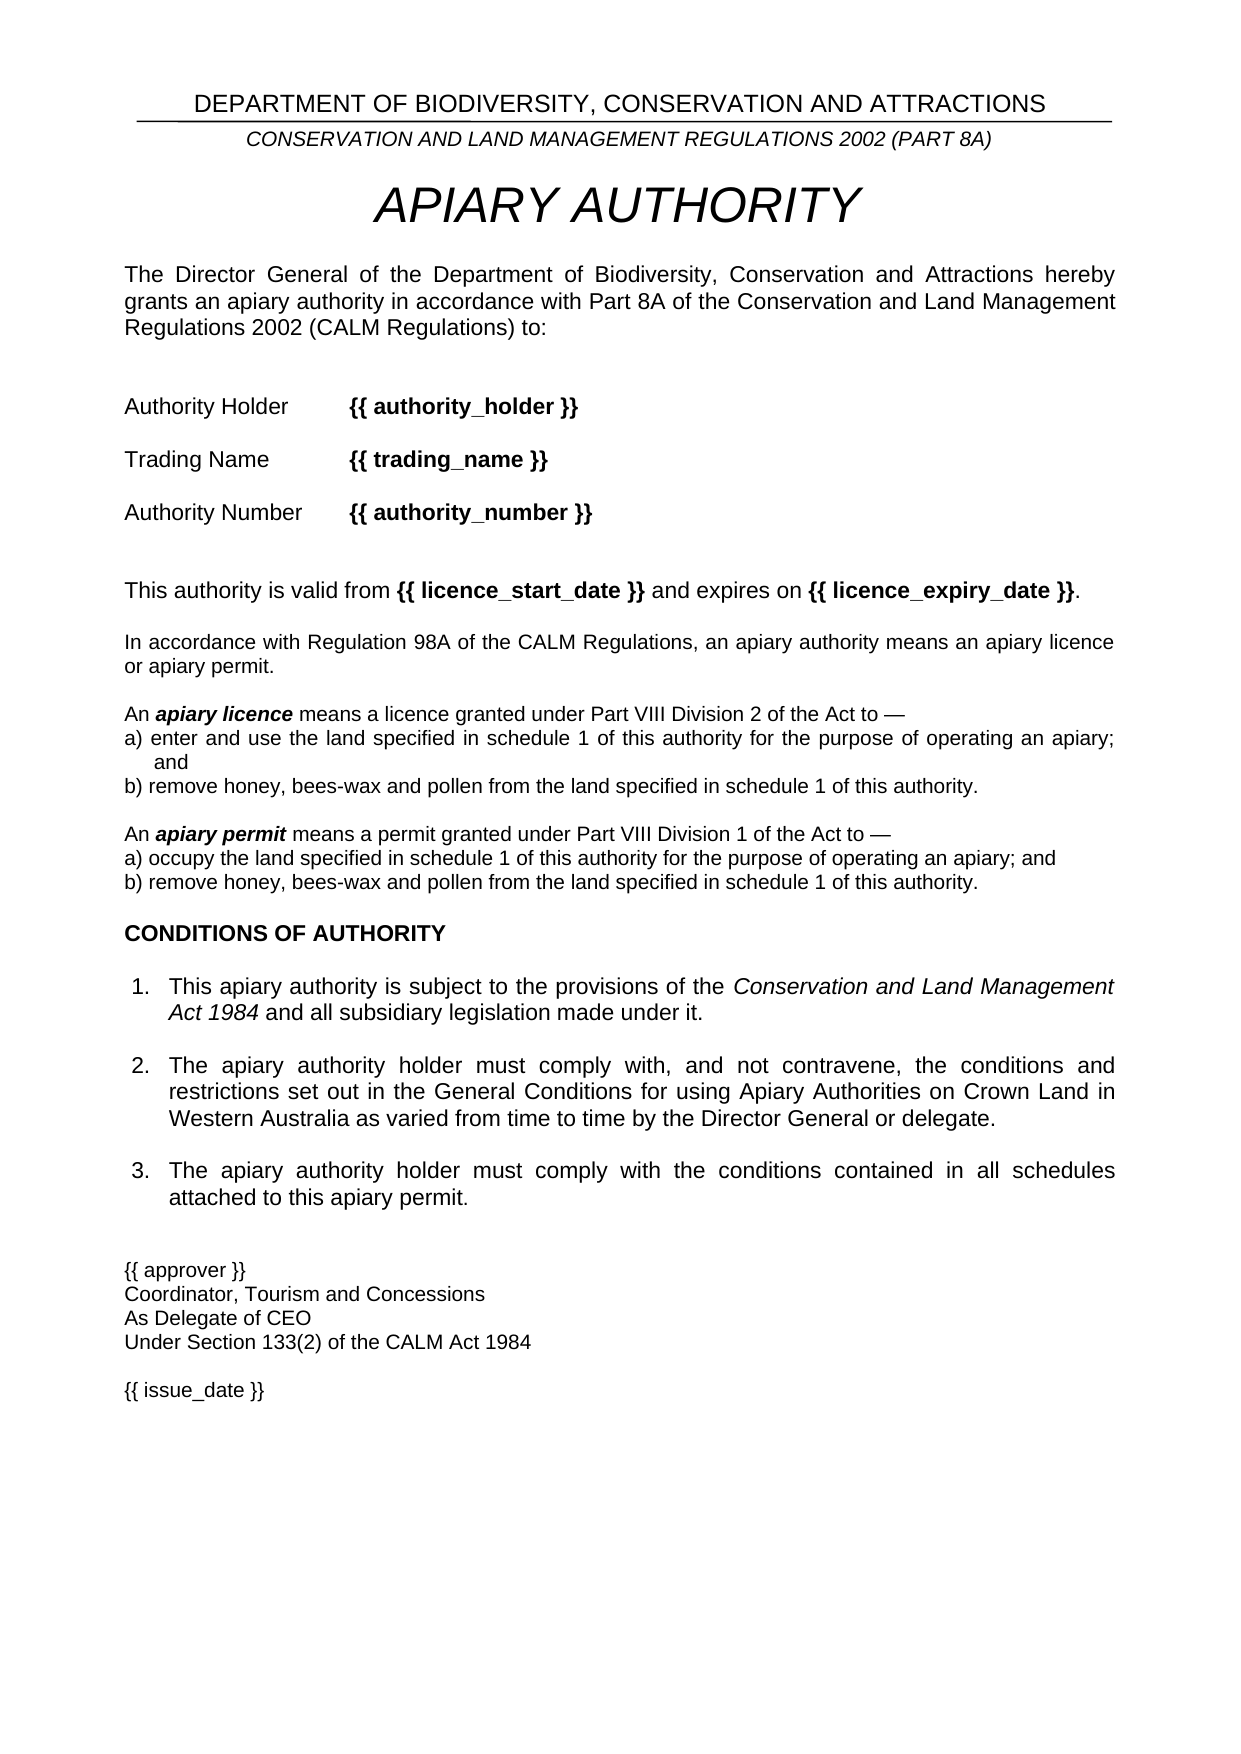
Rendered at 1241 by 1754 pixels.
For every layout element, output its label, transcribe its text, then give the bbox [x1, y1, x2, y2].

text a) occupy the land specified in schedule 1 of this authority for the purpose of operating an apiary; and [124, 846, 1116, 870]
text b) remove honey, bees-wax and pollen from the land specified in schedule 1 of this authority. [124, 870, 1116, 894]
text Authority Number {{ authority_number }} [124, 498, 1116, 525]
text DEPARTMENT OF biodiversity, conservation and attractions [124, 89, 1116, 117]
text CONDITIONS OF AUTHORITY [124, 920, 1116, 946]
text Coordinator, Tourism and Concessions [124, 1282, 1116, 1306]
text As Delegate of CEO [124, 1306, 1116, 1330]
text In accordance with Regulation 98A of the CALM Regulations, an apiary authority means an apiary licence or apiary permit. [124, 630, 1116, 678]
list This apiary authority is subject to the provisions of the Conservation and Land Management Act 1984 and all subsidiary legislation made under it. [131, 973, 1116, 1026]
text The Director General of the Department of Biodiversity, Conservation and Attractions hereby grants an apiary authority in accordance with Part 8A of the Conservation and Land Management Regulations 2002 (CALM Regulations) to: [124, 261, 1116, 340]
text Under Section 133(2) of the CALM Act 1984 [124, 1330, 1116, 1354]
text CONSERVATION AND LAND MANAGEMENT REGULATIONS 2002 (PART 8A) [124, 127, 1116, 151]
text An apiary permit means a permit granted under Part VIII Division 1 of the Act to — [124, 822, 1116, 846]
text Trading Name {{ trading_name }} [124, 446, 1116, 472]
text {{ issue_date }} [124, 1378, 1116, 1402]
list The apiary authority holder must comply with the conditions contained in all schedules attached to this apiary permit. [131, 1157, 1116, 1210]
text {{ approver }} [124, 1258, 1116, 1282]
text a) enter and use the land specified in schedule 1 of this authority for the purpose of operating an apiary; and [124, 726, 1116, 774]
text APIARY AUTHORITY [124, 175, 1116, 232]
list The apiary authority holder must comply with, and not contravene, the conditions and restrictions set out in the General Conditions for using Apiary Authorities on Crown Land in Western Australia as varied from time to time by the Director General or delegate. [131, 1052, 1116, 1131]
text b) remove honey, bees-wax and pollen from the land specified in schedule 1 of this authority. [124, 774, 1116, 798]
text Authority Holder {{ authority_holder }} [124, 393, 1116, 419]
text This authority is valid from {{ licence_start_date }} and expires on {{ licence_expiry_date }}. [124, 577, 1116, 604]
text An apiary licence means a licence granted under Part VIII Division 2 of the Act to — [124, 702, 1116, 726]
